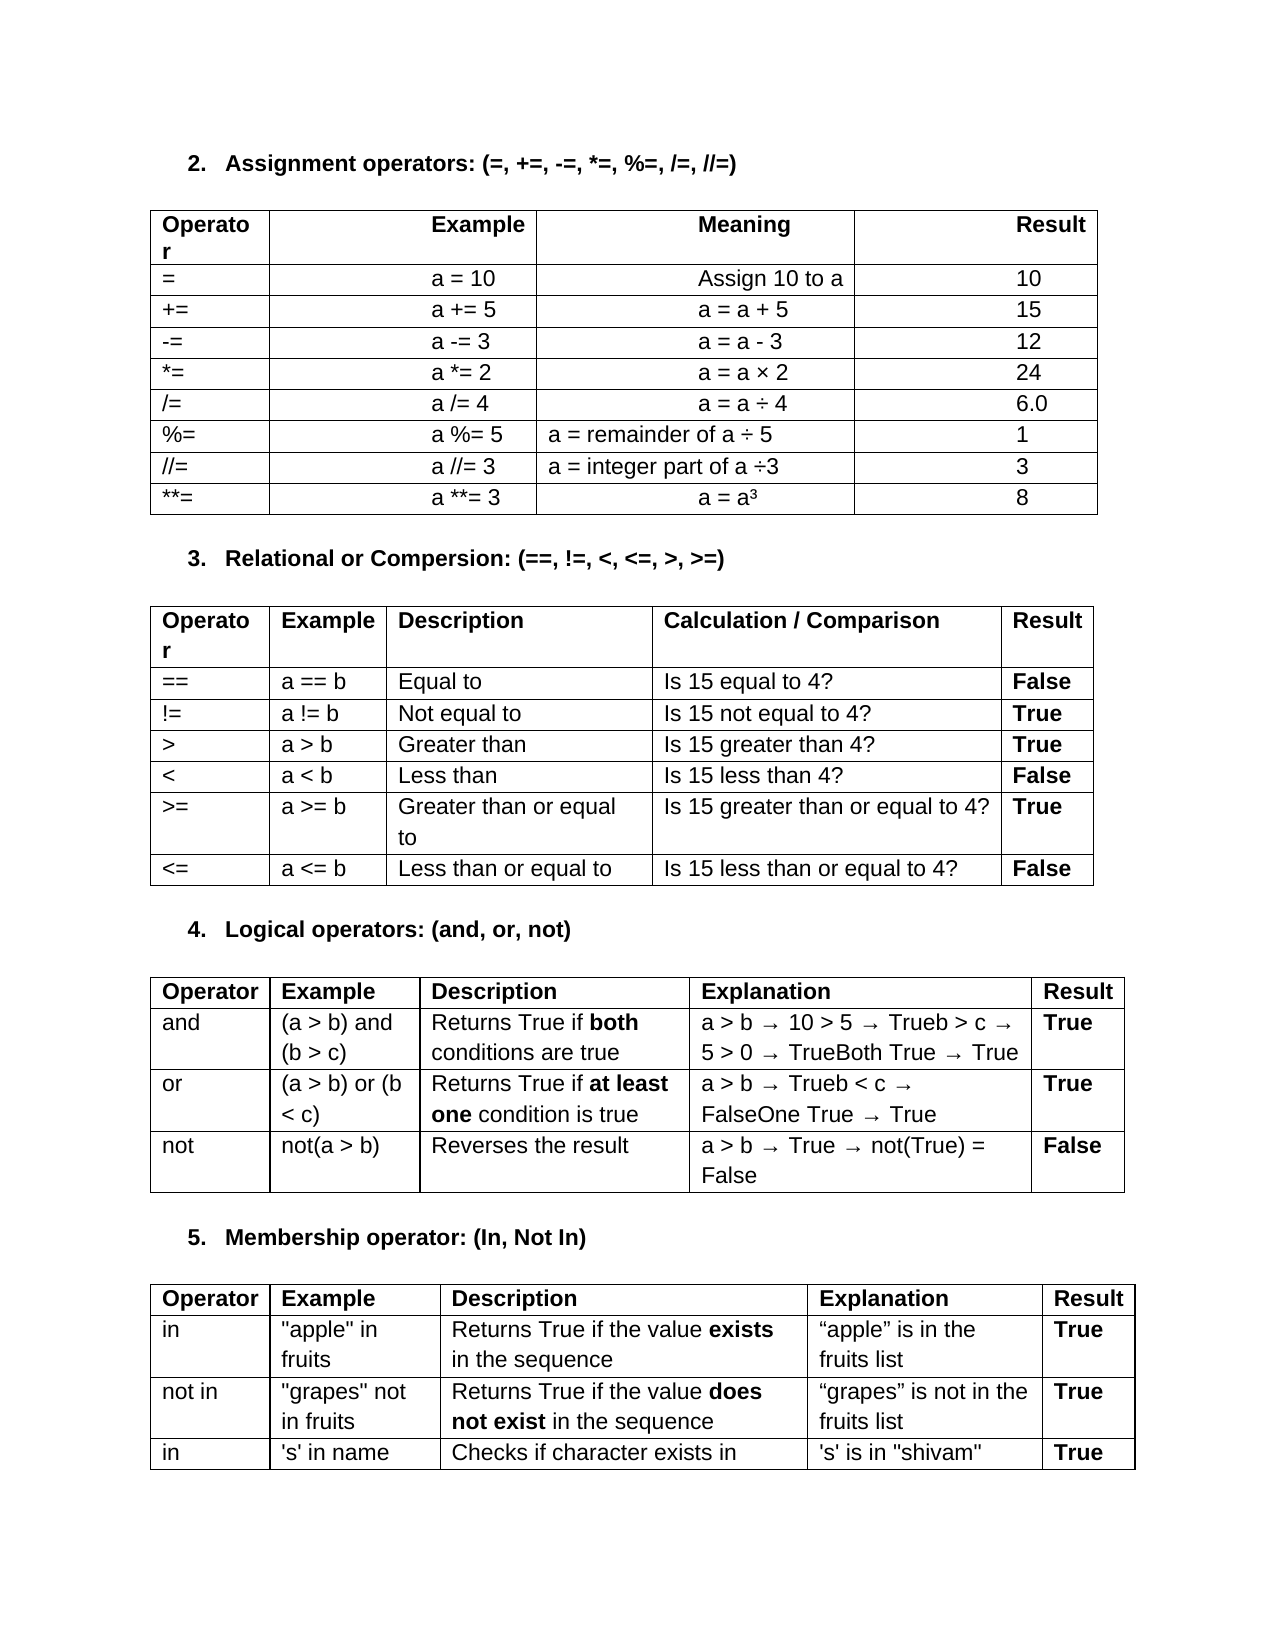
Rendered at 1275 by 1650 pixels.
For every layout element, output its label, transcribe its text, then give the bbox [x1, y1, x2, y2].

table_cell True [1002, 731, 1093, 761]
table_header Example [271, 1285, 440, 1315]
table_cell True [1043, 1316, 1134, 1377]
table_cell True [1043, 1439, 1134, 1469]
table_header Description [441, 1285, 807, 1315]
table_cell Less than [387, 762, 652, 792]
table_cell Less than or equal to [387, 855, 652, 885]
table_cell (a > b) and (b > c) [271, 1009, 419, 1069]
table_header Result [1032, 978, 1124, 1008]
table_cell Reverses the result [421, 1132, 689, 1192]
table_cell Returns True if both conditions are true [421, 1009, 689, 1069]
table_cell Equal to [387, 668, 652, 698]
table_cell Not equal to [387, 700, 652, 730]
table_cell a >= b [270, 793, 386, 854]
table_cell a = 10 [270, 265, 536, 295]
table_cell a = remainder of a ÷ 5 [537, 421, 854, 452]
table_cell == [151, 668, 269, 698]
table_cell a = a + 5 [537, 296, 854, 327]
table_cell != [151, 700, 269, 730]
table_cell True [1032, 1009, 1124, 1069]
table_cell a > b → 10 > 5 → Trueb > c → 5 > 0 → TrueBoth True → True [690, 1009, 1031, 1069]
table_cell a = a × 2 [537, 359, 854, 389]
table_cell “apple” is in the fruits list [808, 1316, 1042, 1377]
table_header Operator [151, 211, 269, 264]
table_cell Greater than or equal to [387, 793, 652, 854]
table_cell False [1032, 1132, 1124, 1192]
table_cell %= [151, 421, 269, 452]
table_cell **= [151, 484, 269, 514]
table_cell a += 5 [270, 296, 536, 327]
table_cell in [151, 1439, 269, 1469]
table_cell False [1002, 762, 1093, 792]
table_cell in [151, 1316, 269, 1377]
table_cell a == b [270, 668, 386, 698]
table_cell not in [151, 1378, 269, 1438]
table_cell Is 15 less than 4? [653, 762, 1001, 792]
table_cell "apple" in fruits [271, 1316, 440, 1377]
table_cell Returns True if at least one condition is true [421, 1070, 689, 1131]
table_cell < [151, 762, 269, 792]
table_cell Is 15 greater than 4? [653, 731, 1001, 761]
table_cell True [1043, 1378, 1134, 1438]
table_cell Is 15 equal to 4? [653, 668, 1001, 698]
table_header Example [271, 978, 419, 1008]
table_cell a = a³ [537, 484, 854, 514]
table_cell a = integer part of a ÷3 [537, 453, 854, 483]
table_cell 1 [855, 421, 1097, 452]
table_cell 8 [855, 484, 1097, 514]
table_cell False [1002, 668, 1093, 698]
table_header Result [1043, 1285, 1134, 1315]
table_cell 6.0 [855, 390, 1097, 420]
table_cell a < b [270, 762, 386, 792]
table_cell //= [151, 453, 269, 483]
table_cell a /= 4 [270, 390, 536, 420]
table_header Description [387, 607, 652, 667]
table_cell a //= 3 [270, 453, 536, 483]
list Assignment operators: (=, +=, -=, *=, %=, /=, //=) [187, 150, 1125, 176]
table_header Example [270, 211, 536, 264]
table_cell a **= 3 [270, 484, 536, 514]
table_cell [441, 1439, 807, 1469]
table_cell not(a > b) [271, 1132, 419, 1192]
table_cell Is 15 not equal to 4? [653, 700, 1001, 730]
table_cell not [151, 1132, 269, 1192]
table_cell 15 [855, 296, 1097, 327]
table_cell += [151, 296, 269, 327]
table_cell a %= 5 [270, 421, 536, 452]
table_cell 3 [855, 453, 1097, 483]
table_cell a > b [270, 731, 386, 761]
table_cell a -= 3 [270, 328, 536, 358]
table_cell True [1032, 1070, 1124, 1131]
list Membership operator: (In, Not In) [187, 1223, 1125, 1250]
table_header Operator [151, 1285, 269, 1315]
table_header Meaning [537, 211, 854, 264]
table_header Operator [151, 978, 269, 1008]
table_header Result [855, 211, 1097, 264]
table_header Explanation [690, 978, 1031, 1008]
table_cell *= [151, 359, 269, 389]
list Logical operators: (and, or, not) [187, 916, 1125, 943]
table_header Explanation [808, 1285, 1042, 1315]
table_cell a > b → True → not(True) = False [690, 1132, 1031, 1192]
table_cell and [151, 1009, 269, 1069]
table_cell = [151, 265, 269, 295]
table_cell or [151, 1070, 269, 1131]
table_cell 12 [855, 328, 1097, 358]
table_cell 's' is in "shivam" [808, 1439, 1042, 1469]
table_cell Returns True if the value exists in the sequence [441, 1316, 807, 1377]
table_cell -= [151, 328, 269, 358]
table_cell Is 15 less than or equal to 4? [653, 855, 1001, 885]
table_cell a *= 2 [270, 359, 536, 389]
list Relational or Compersion: (==, !=, <, <=, >, >=) [187, 545, 1125, 572]
table_cell Returns True if the value does not exist in the sequence [441, 1378, 807, 1438]
table_header Description [421, 978, 689, 1008]
table_cell a > b → Trueb < c → FalseOne True → True [690, 1070, 1031, 1131]
table_cell a = a ÷ 4 [537, 390, 854, 420]
table_cell <= [151, 855, 269, 885]
table_cell 's' in name [271, 1439, 440, 1469]
table_header Calculation / Comparison [653, 607, 1001, 667]
table_cell (a > b) or (b < c) [271, 1070, 419, 1131]
table_cell Greater than [387, 731, 652, 761]
table_cell True [1002, 793, 1093, 854]
table_header Example [270, 607, 386, 667]
table_cell False [1002, 855, 1093, 885]
table_cell "grapes" not in fruits [271, 1378, 440, 1438]
table_cell a = a - 3 [537, 328, 854, 358]
table_cell a <= b [270, 855, 386, 885]
table_cell Assign 10 to a [537, 265, 854, 295]
table_cell a != b [270, 700, 386, 730]
table_header Result [1002, 607, 1093, 667]
table_header Operator [151, 607, 269, 667]
table_cell 10 [855, 265, 1097, 295]
table_cell Is 15 greater than or equal to 4? [653, 793, 1001, 854]
table_cell True [1002, 700, 1093, 730]
table_cell >= [151, 793, 269, 854]
table_cell 24 [855, 359, 1097, 389]
table_cell > [151, 731, 269, 761]
table_cell “grapes” is not in the fruits list [808, 1378, 1042, 1438]
table_cell /= [151, 390, 269, 420]
